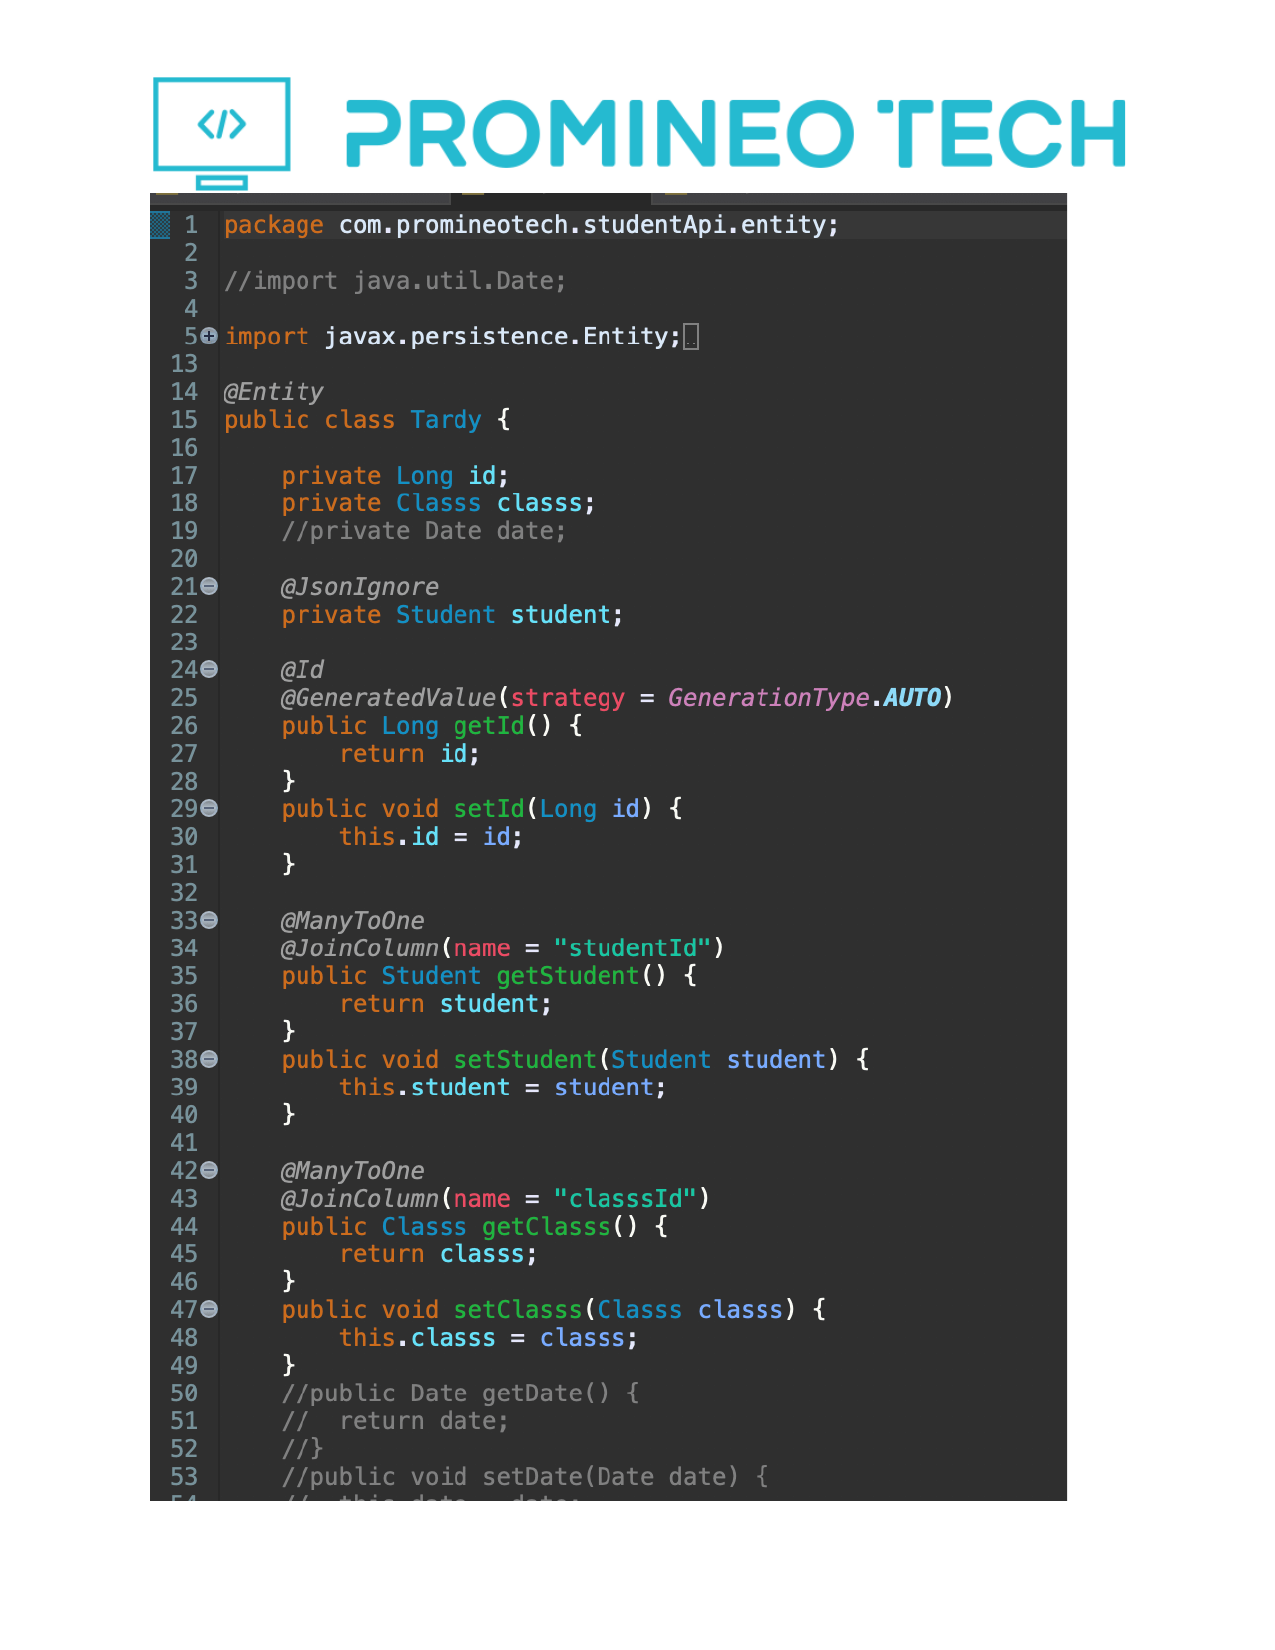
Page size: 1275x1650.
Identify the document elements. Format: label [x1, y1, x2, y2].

picture [150, 75, 1125, 1501]
